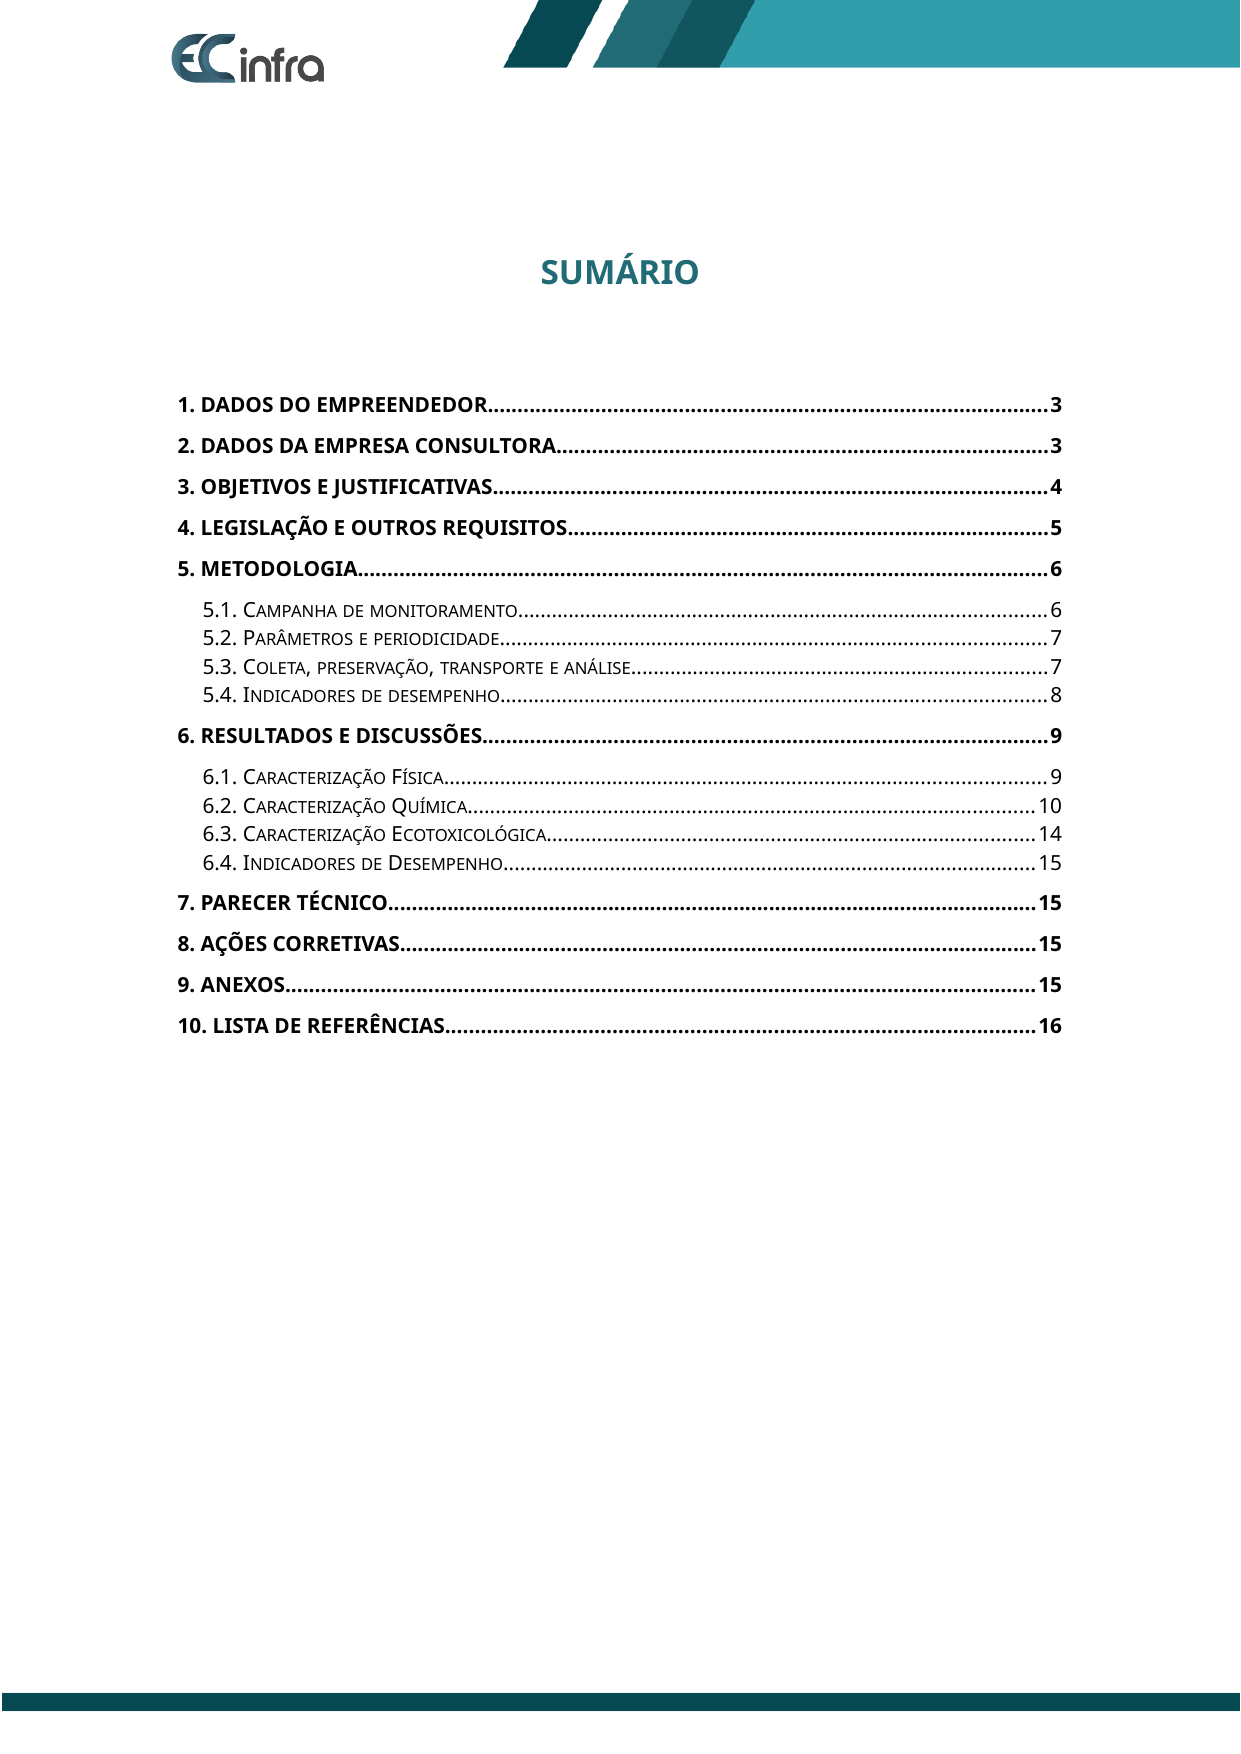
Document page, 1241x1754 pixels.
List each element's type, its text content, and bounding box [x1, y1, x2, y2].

text SUMÁRIO [177, 249, 1063, 294]
picture [2, 0, 1240, 1727]
